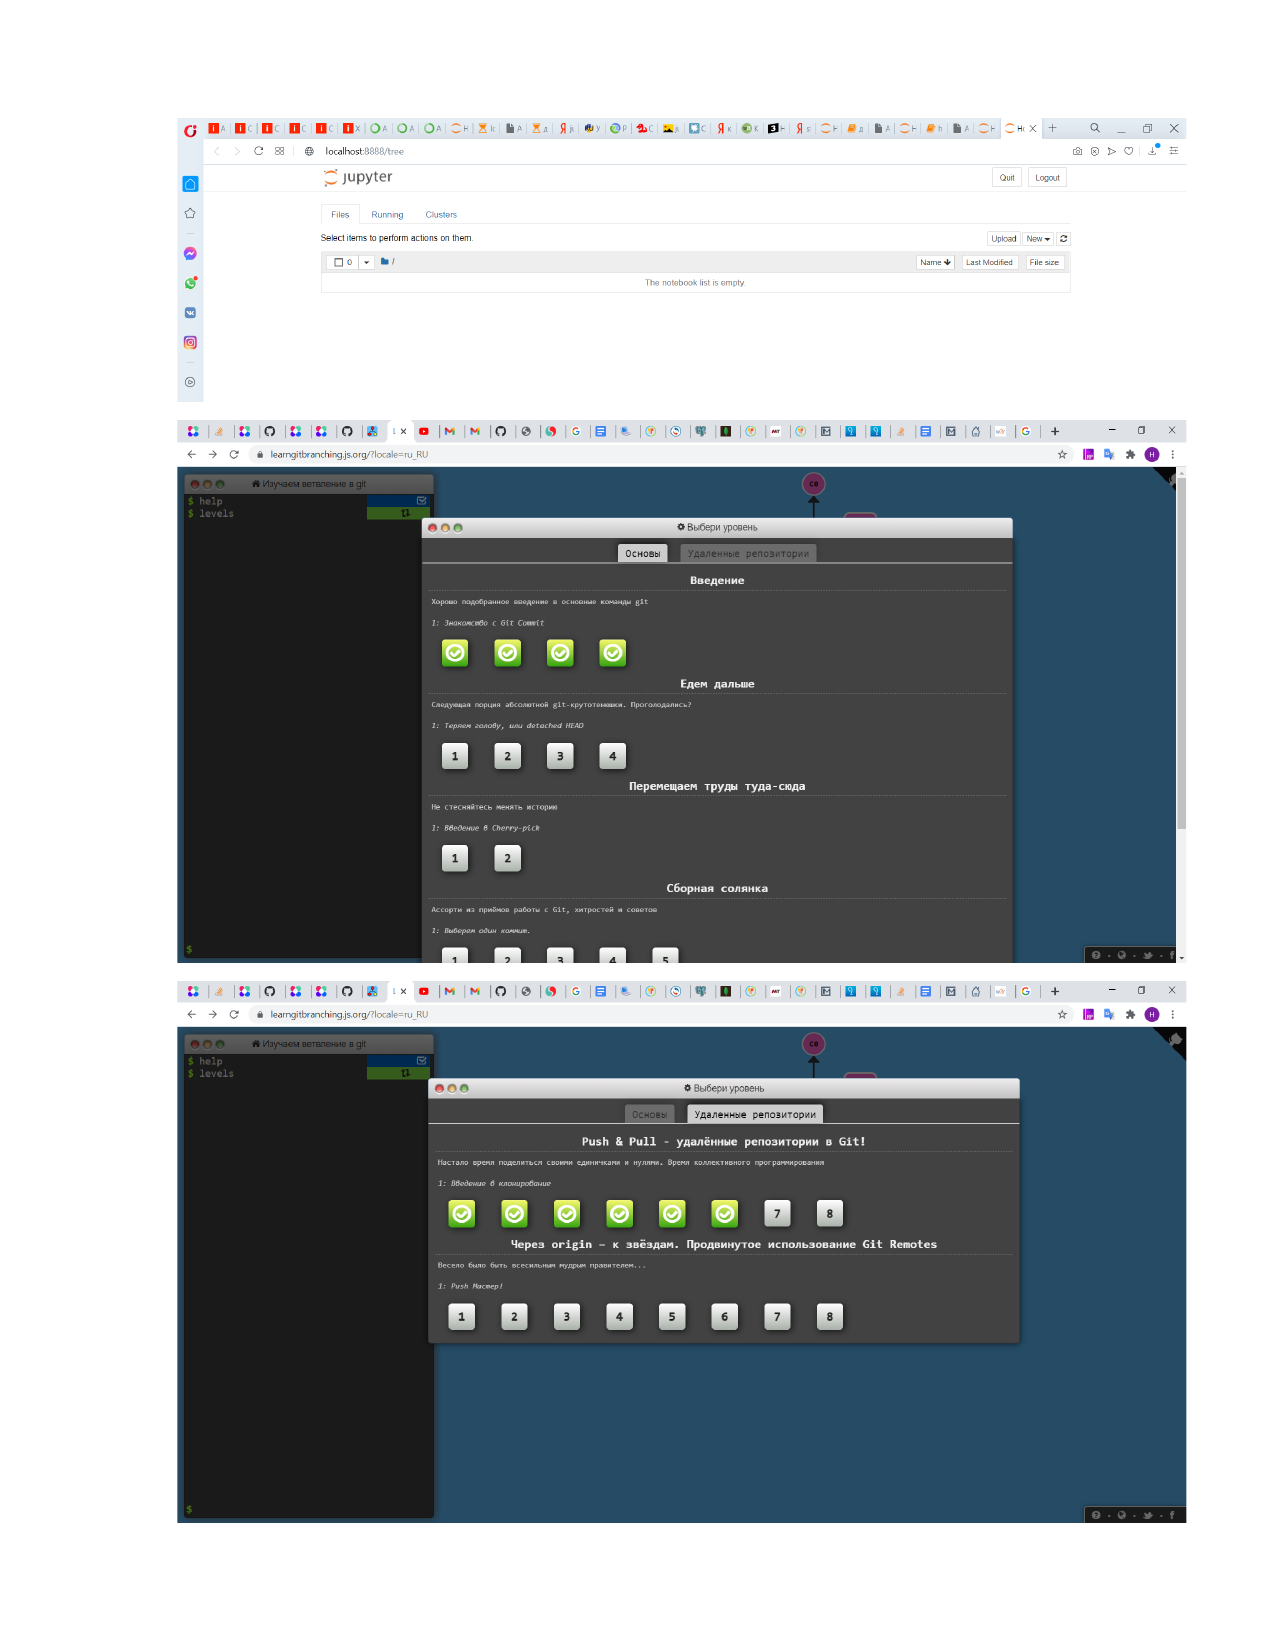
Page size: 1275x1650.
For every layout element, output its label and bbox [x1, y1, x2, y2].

picture [177, 118, 1187, 402]
picture [177, 420, 1187, 963]
picture [177, 981, 1187, 1523]
